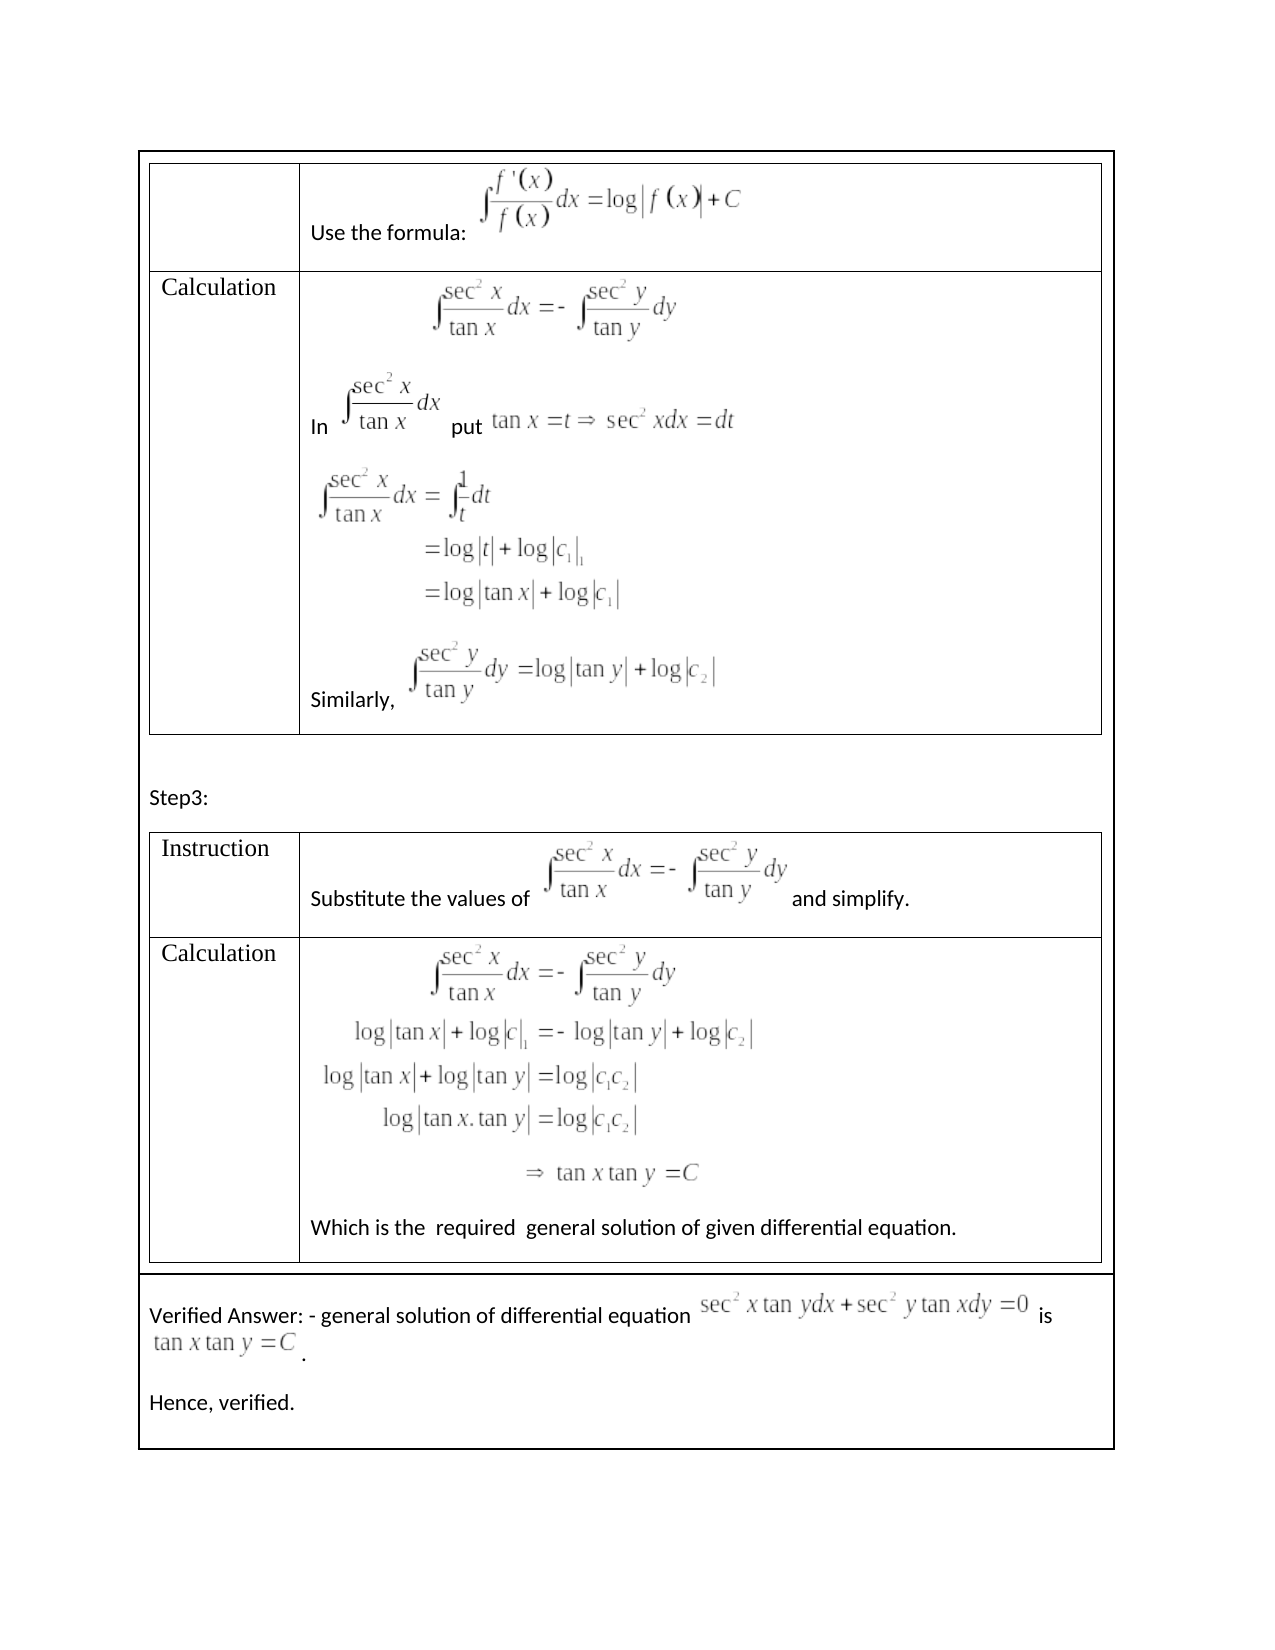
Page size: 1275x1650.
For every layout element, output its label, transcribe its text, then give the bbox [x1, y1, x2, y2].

table_cell Verified Answer: - general solution of differential equation is. Hence, verified. [140, 1275, 1113, 1447]
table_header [140, 152, 1113, 1273]
